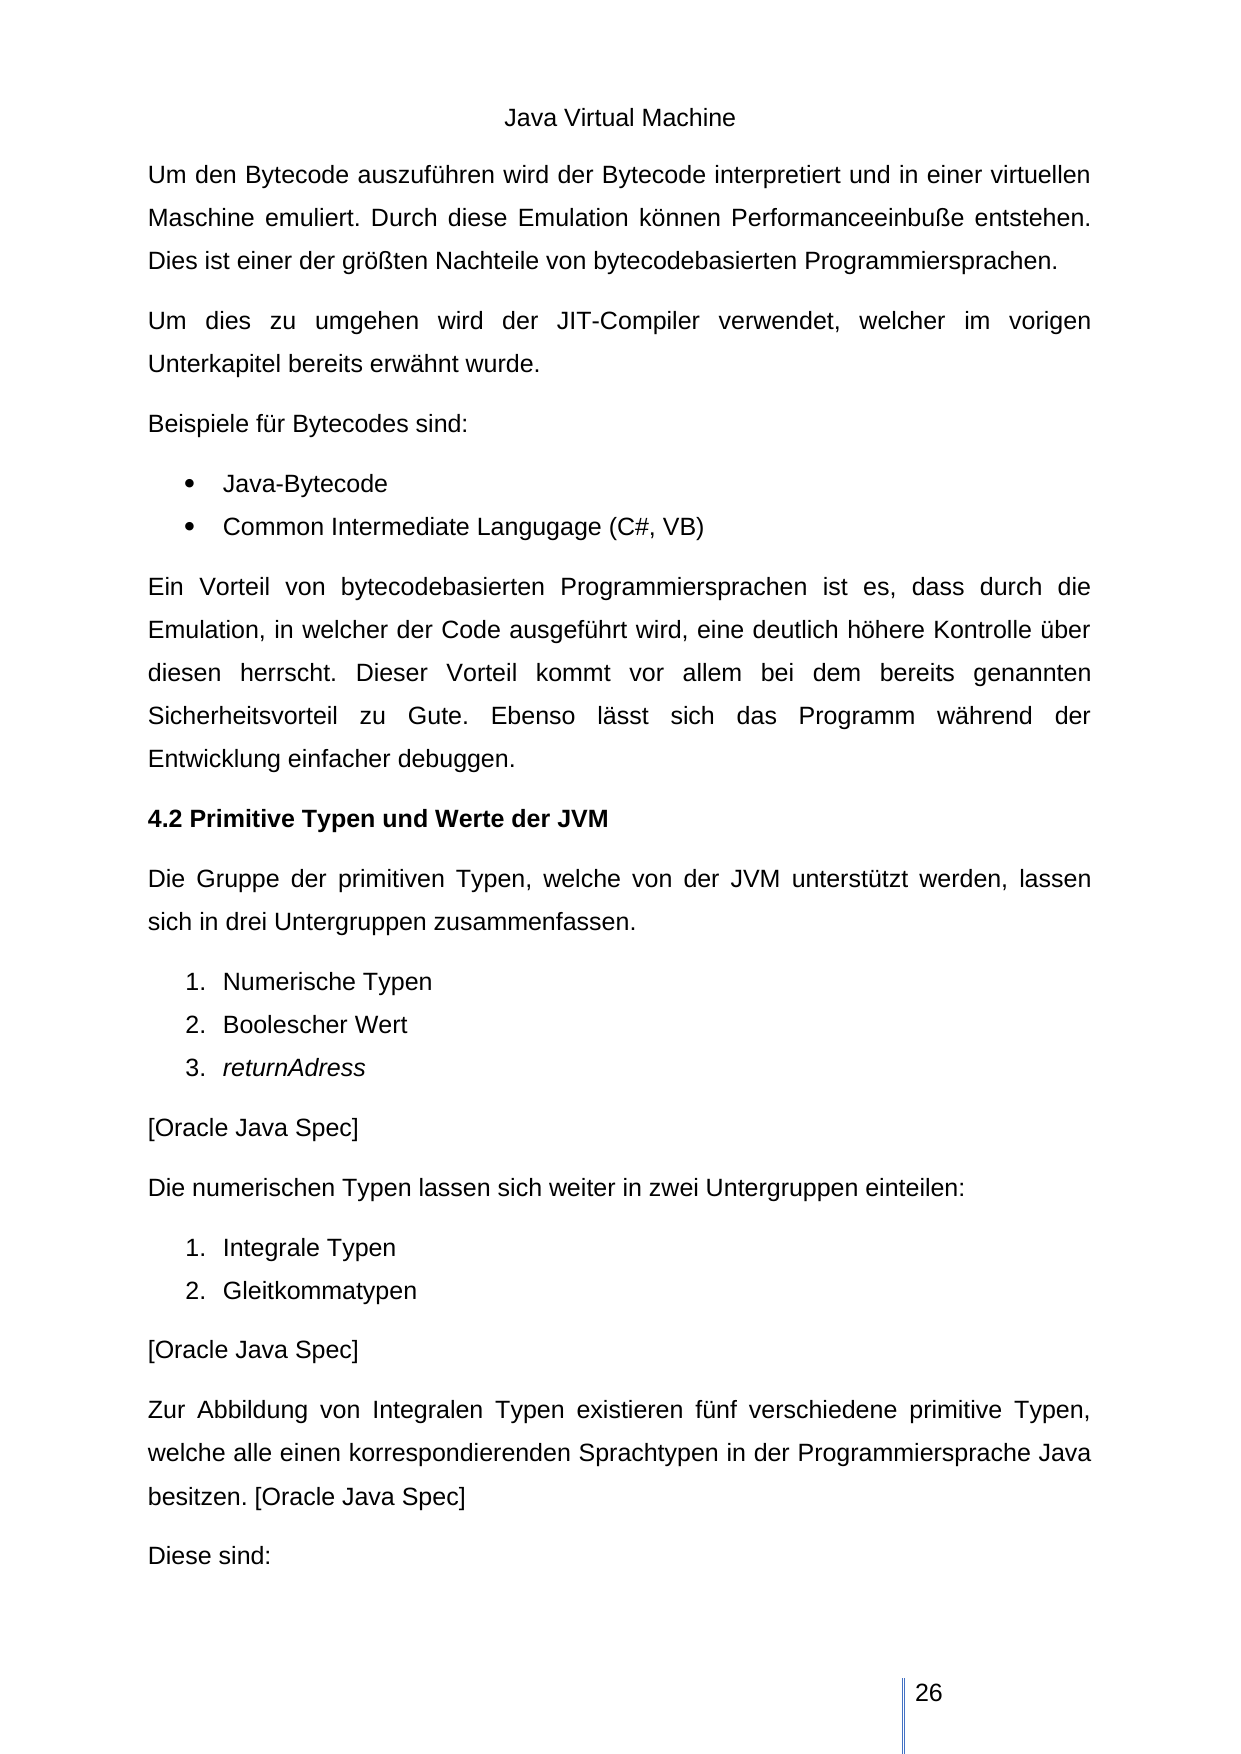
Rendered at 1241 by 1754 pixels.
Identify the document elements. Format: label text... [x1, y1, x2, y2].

text Diese sind: [148, 1541, 1093, 1570]
subtitle 4.2 Primitive Typen und Werte der JVM [148, 804, 1093, 833]
list Java-Bytecode [185, 469, 1093, 498]
list Integrale Typen [185, 1232, 1093, 1261]
text [Oracle Java Spec] [148, 1335, 1093, 1364]
text Die Gruppe der primitiven Typen, welche von der JVM unterstützt werden, lassen sich in drei Untergruppen zusammenfassen. [148, 864, 1093, 936]
text Die numerischen Typen lassen sich weiter in zwei Untergruppen einteilen: [148, 1173, 1093, 1201]
text Beispiele für Bytecodes sind: [148, 409, 1093, 438]
text Um dies zu umgehen wird der JIT-Compiler verwendet, welcher im vorigen Unterkapitel bereits erwähnt wurde. [148, 306, 1093, 378]
list returnAdress [185, 1053, 1093, 1082]
text Um den Bytecode auszuführen wird der Bytecode interpretiert und in einer virtuellen Maschine emuliert. Durch diese Emulation können Performanceeinbuße entstehen. Dies ist einer der größten Nachteile von bytecodebasierten Programmiersprachen. [148, 160, 1093, 275]
list Boolescher Wert [185, 1010, 1093, 1039]
list Common Intermediate Langugage (C#, VB) [185, 512, 1093, 541]
text [Oracle Java Spec] [148, 1113, 1093, 1142]
text Zur Abbildung von Integralen Typen existieren fünf verschiedene primitive Typen, welche alle einen korrespondierenden Sprachtypen in der Programmiersprache Java besitzen. [Oracle Java Spec] [148, 1395, 1093, 1510]
text Ein Vorteil von bytecodebasierten Programmiersprachen ist es, dass durch die Emulation, in welcher der Code ausgeführt wird, eine deutlich höhere Kontrolle über diesen herrscht. Dieser Vorteil kommt vor allem bei dem bereits genannten Sicherheitsvorteil zu Gute. Ebenso lässt sich das Programm während der Entwicklung einfacher debuggen. [148, 572, 1093, 773]
list Gleitkommatypen [185, 1276, 1093, 1304]
list Numerische Typen [185, 967, 1093, 996]
